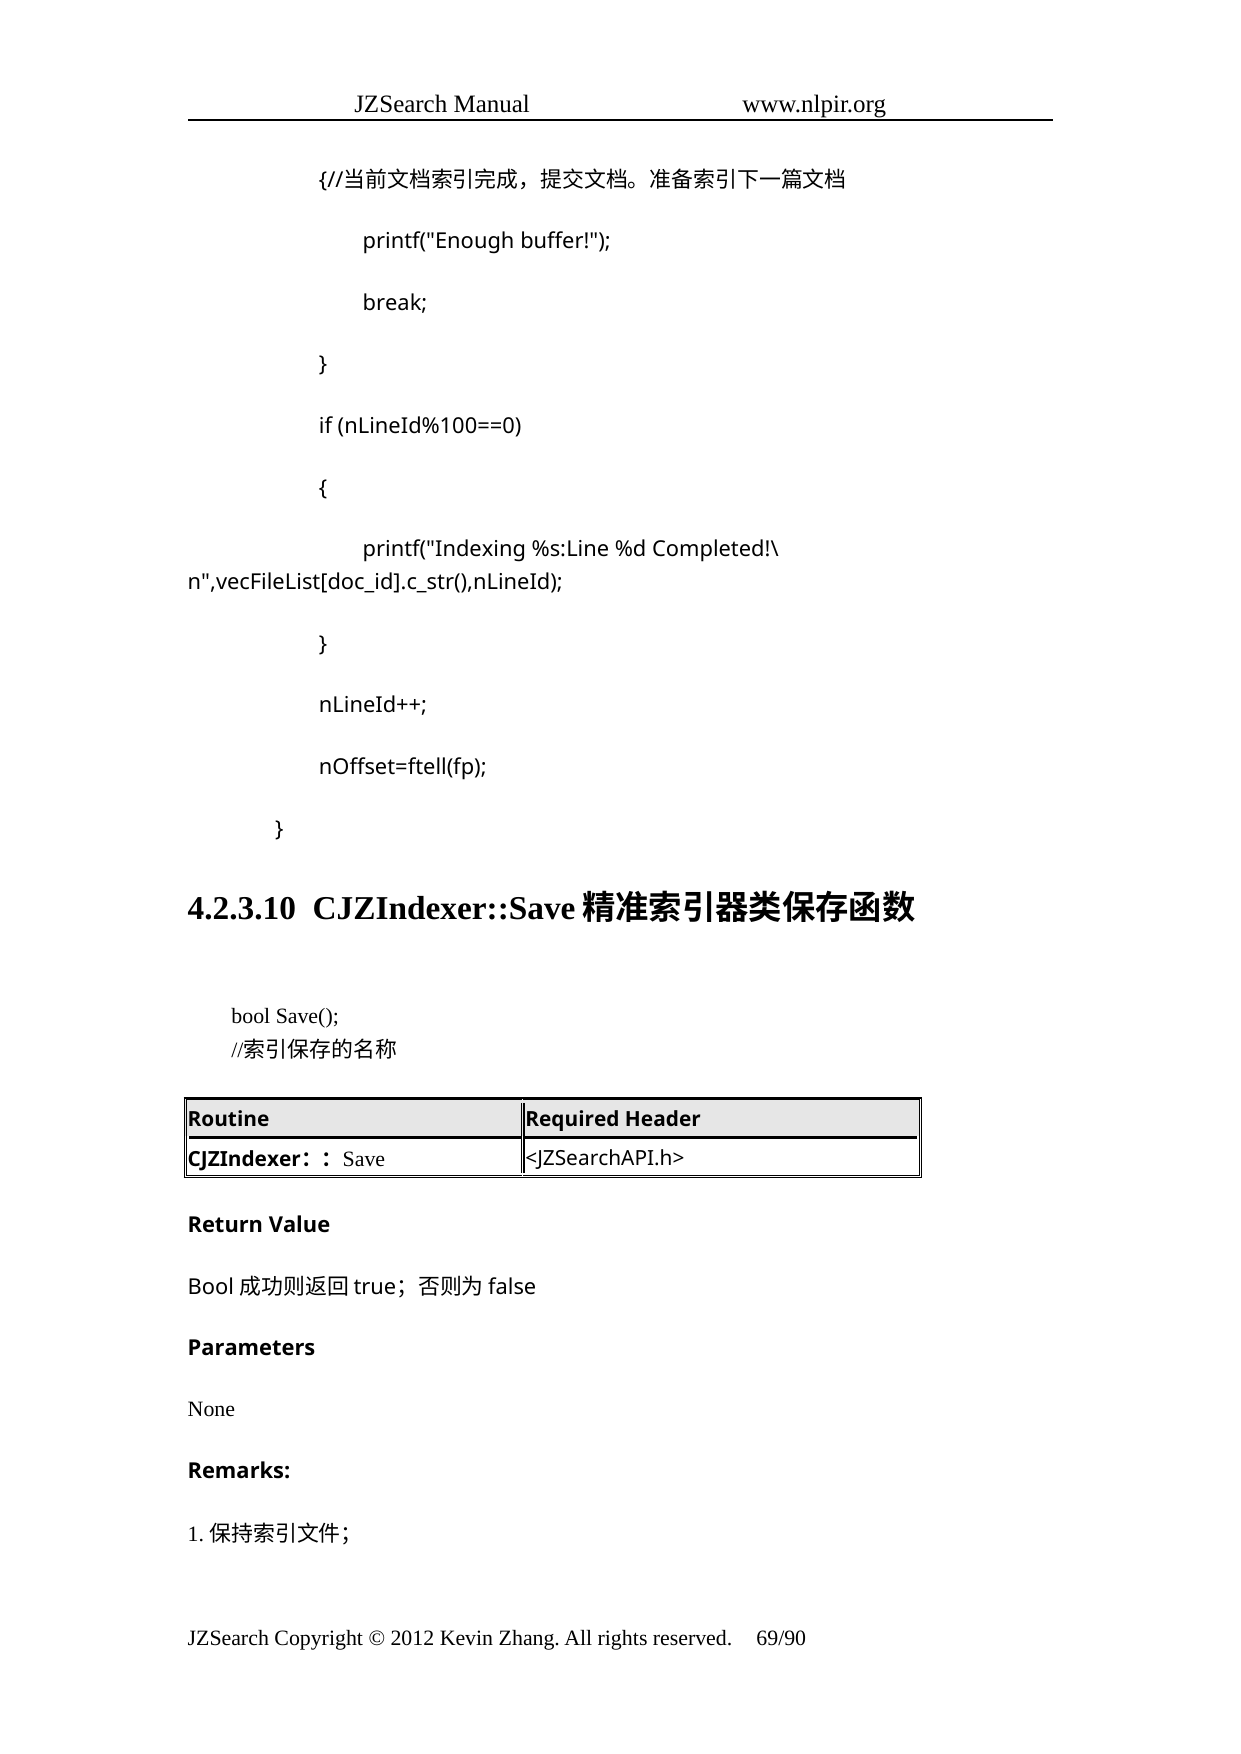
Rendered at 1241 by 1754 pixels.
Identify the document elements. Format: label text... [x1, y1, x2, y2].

subtitle 4.2.3.10 CJZIndexer::Save精准索引器类保存函数 [187, 873, 1053, 938]
table_header Routine [187, 1099, 523, 1136]
text } [187, 811, 1053, 844]
text None [187, 1392, 1053, 1425]
table_cell <JZSearchAPI.h> [523, 1136, 919, 1175]
text printf("Enough buffer!"); [187, 224, 1053, 256]
text printf("Indexing %s:Line %d Completed!\n",vecFileList[doc_id].c_str(),nLineId); [187, 532, 1053, 597]
list 保持索引文件； [187, 1516, 1053, 1548]
text Parameters [187, 1331, 1053, 1363]
text //索引保存的名称 [187, 1032, 1053, 1064]
text bool Save(); [187, 999, 1053, 1032]
text } [187, 626, 1053, 659]
text Return Value [187, 1207, 1053, 1240]
text { [187, 470, 1053, 503]
text } [187, 347, 1053, 379]
text nOffset=ftell(fp); [187, 749, 1053, 782]
text Bool 成功则返回true；否则为false [187, 1269, 1053, 1301]
text {//当前文档索引完成，提交文档。准备索引下一篇文档 [187, 162, 1053, 194]
table_cell CJZIndexer：：Save [187, 1136, 523, 1175]
text if (nLineId%100==0) [187, 409, 1053, 441]
table_header Required Header [523, 1100, 919, 1136]
text Remarks: [187, 1454, 1053, 1486]
text break; [187, 285, 1053, 318]
text nLineId++; [187, 688, 1053, 720]
